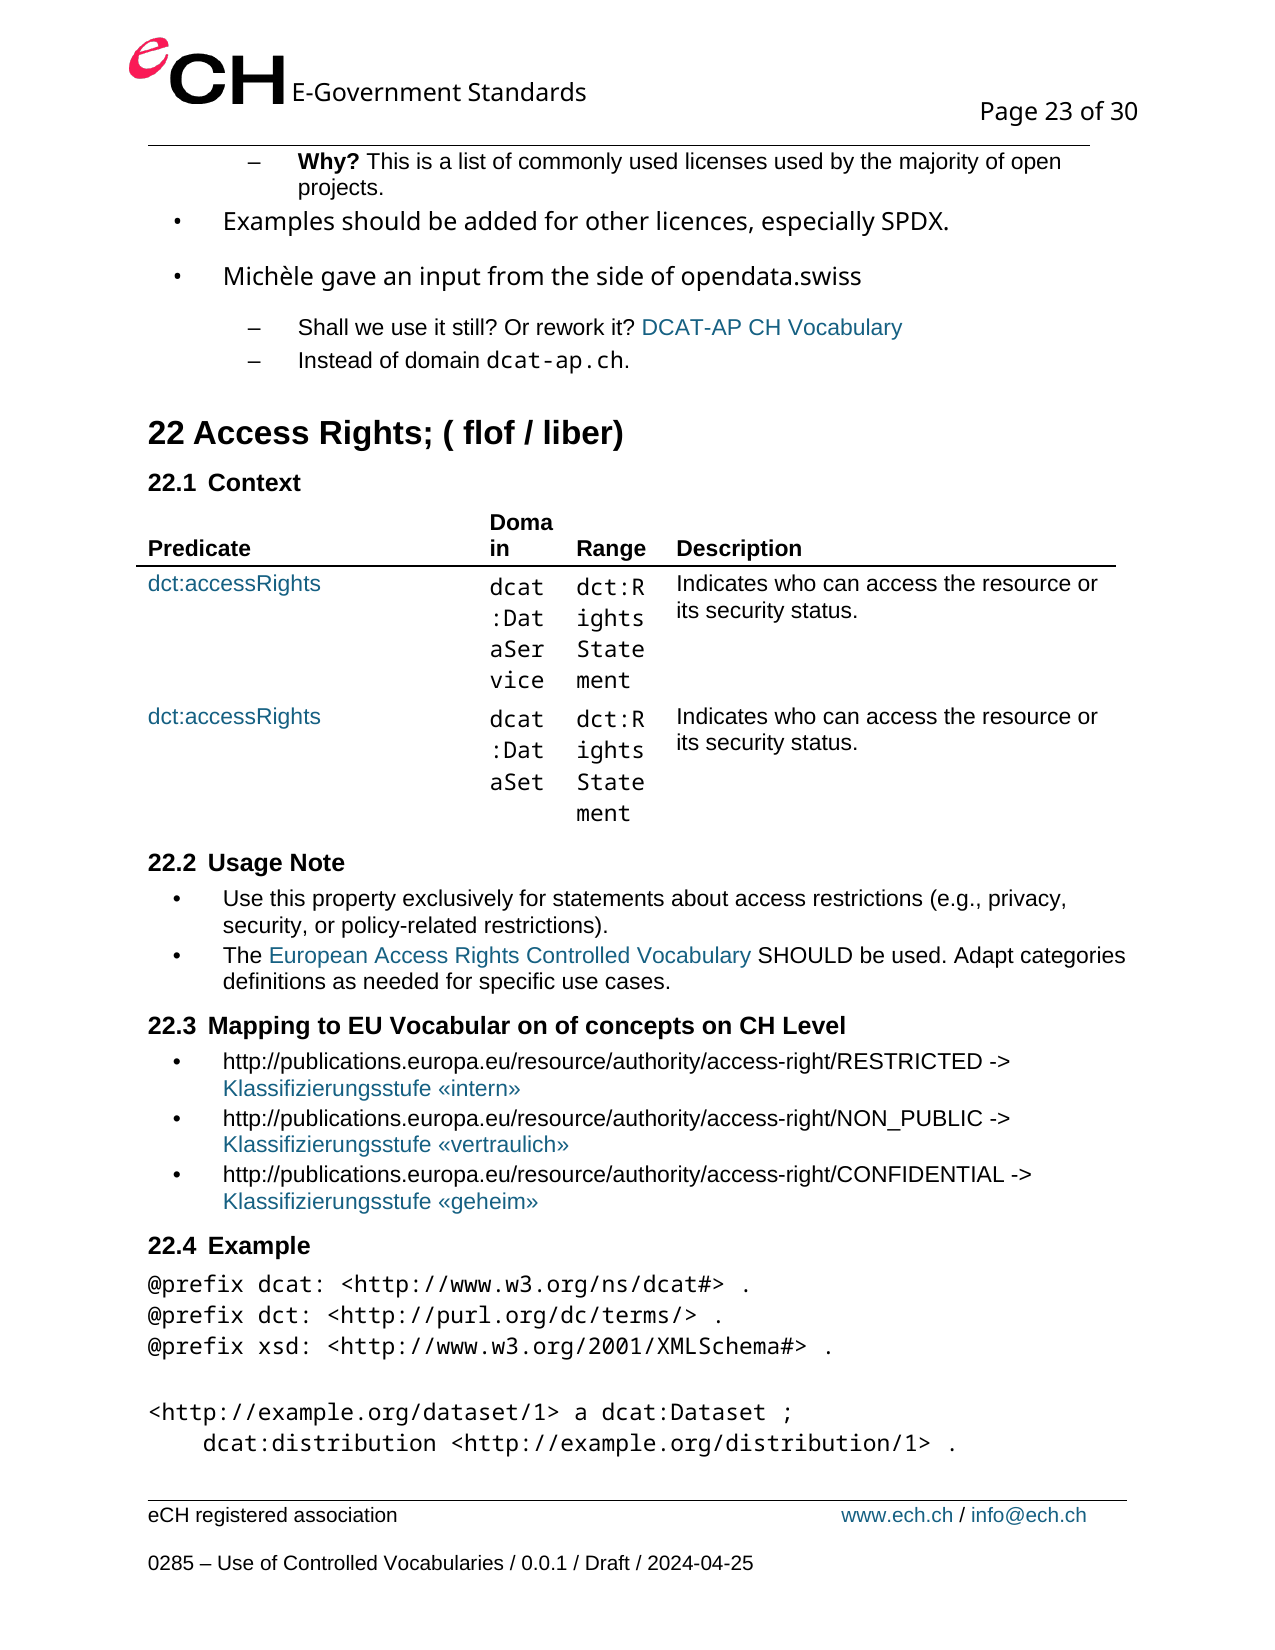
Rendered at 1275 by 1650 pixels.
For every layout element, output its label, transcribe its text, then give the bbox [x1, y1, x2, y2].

table_cell Indicates who can access the resource or its security status. [665, 699, 1116, 832]
list http://publications.europa.eu/resource/authority/access-right/RESTRICTED -> Klassifizierungsstufe «intern» [173, 1048, 1127, 1101]
table_cell dct:accessRights [136, 699, 478, 832]
list Why? This is a list of commonly used licenses used by the majority of open projects. [248, 148, 1127, 200]
list Examples should be added for other licences, especially SPDX. [173, 204, 1127, 238]
list http://publications.europa.eu/resource/authority/access-right/CONFIDENTIAL -> Klassifizierungsstufe «geheim» [173, 1161, 1127, 1214]
picture [129, 37, 405, 167]
table_cell dcat:DataService [478, 567, 565, 699]
table_header Range [565, 505, 665, 565]
table_header Domain [478, 505, 565, 565]
list http://publications.europa.eu/resource/authority/access-right/NON_PUBLIC -> Klassifizierungsstufe «vertraulich» [173, 1105, 1127, 1157]
subtitle Example [148, 1231, 1127, 1259]
list Use this property exclusively for statements about access restrictions (e.g., privacy, security, or policy-related restrictions). [173, 885, 1127, 938]
table_header Description [665, 505, 1116, 565]
table_cell dct:RightsStatement [565, 699, 665, 832]
table_cell dct:accessRights [136, 567, 478, 699]
table_header Predicate [136, 505, 478, 565]
subtitle Mapping to EU Vocabular on of concepts on CH Level [148, 1011, 1127, 1040]
list The European Access Rights Controlled Vocabulary SHOULD be used. Adapt categories definitions as needed for specific use cases. [173, 942, 1127, 994]
list Michèle gave an input from the side of opendata.swiss [173, 259, 1127, 293]
subtitle Usage Note [148, 848, 1127, 877]
subtitle Context [148, 468, 1127, 497]
table_cell Indicates who can access the resource or its security status. [665, 567, 1116, 699]
table_cell dct:RightsStatement [565, 567, 665, 699]
subtitle Access Rights; ( flof / liber) [148, 413, 1127, 451]
list Shall we use it still? Or rework it? DCAT-AP CH Vocabulary [248, 314, 1127, 340]
table_cell dcat:DataSet [478, 699, 565, 832]
list Instead of domain dcat-ap.ch. [248, 344, 1127, 375]
